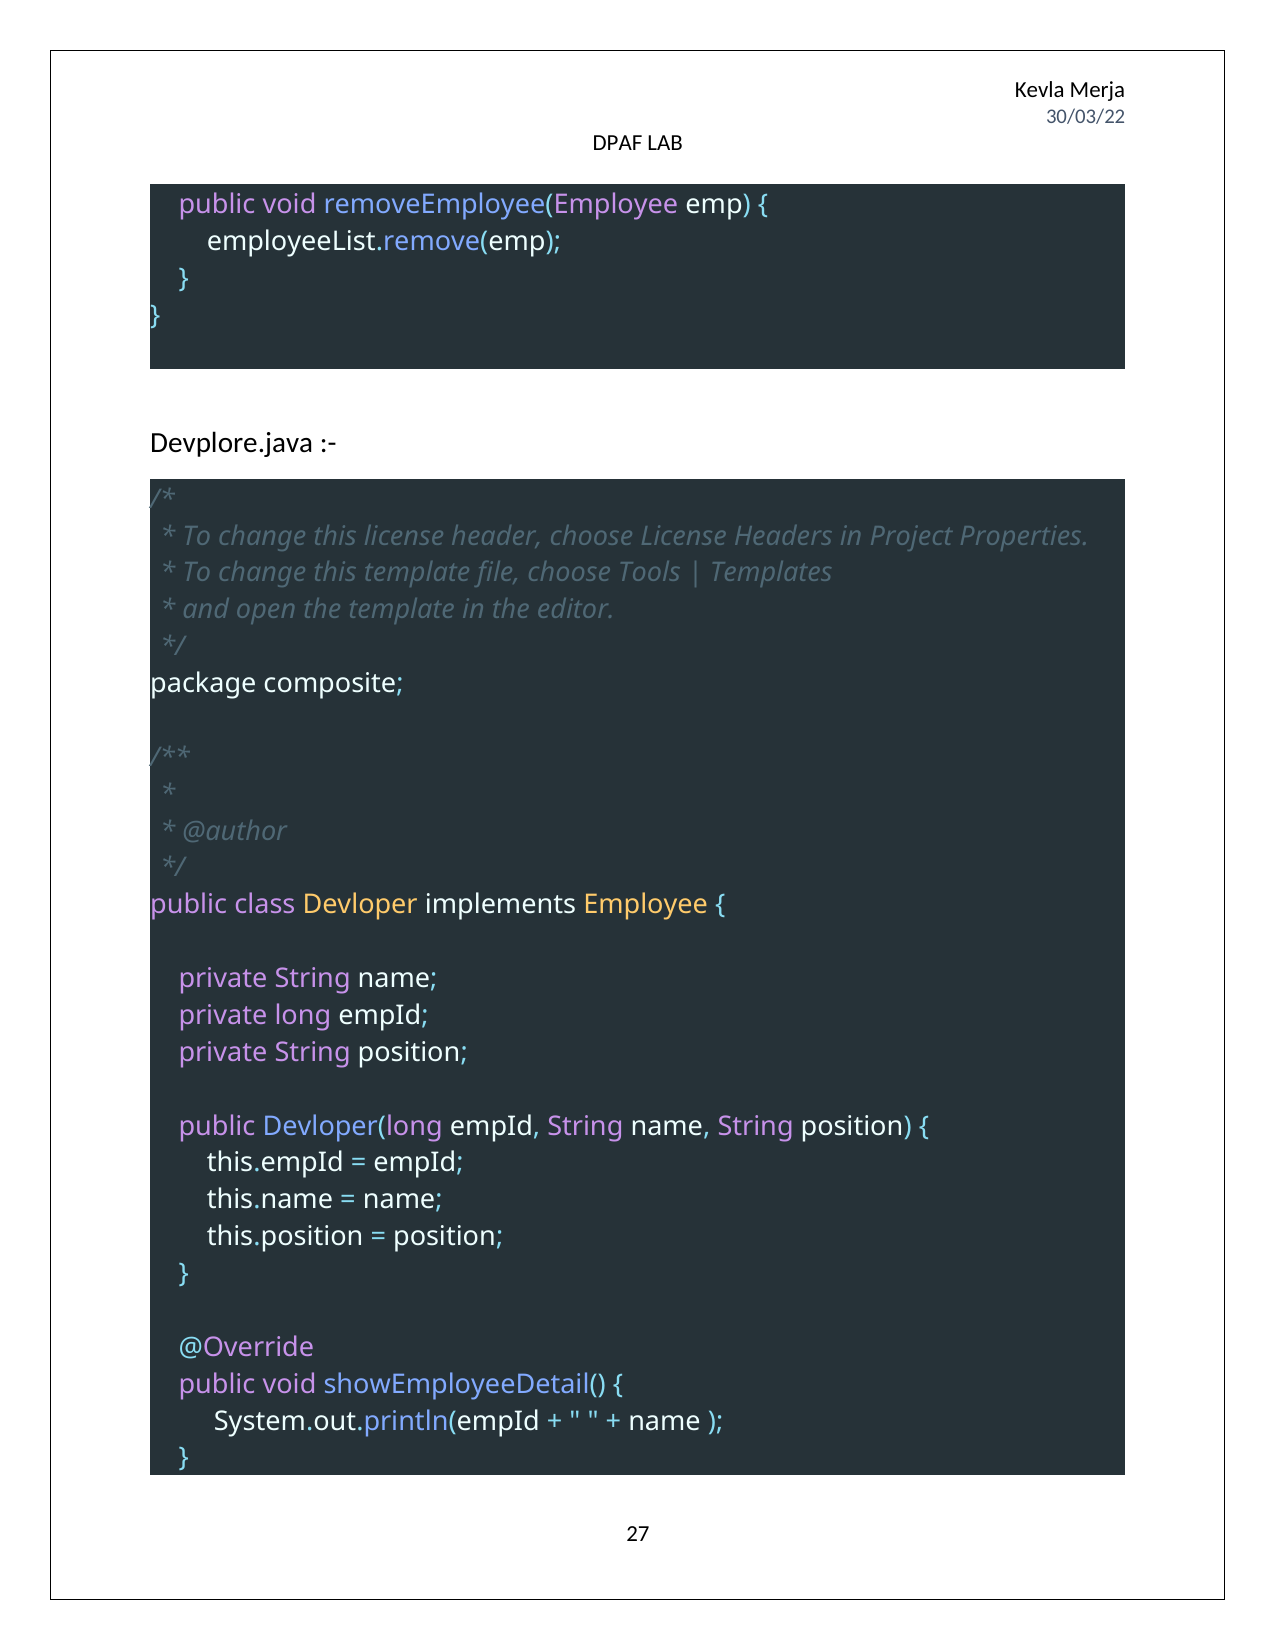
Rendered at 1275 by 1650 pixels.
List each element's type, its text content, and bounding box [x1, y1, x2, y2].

text public class Devloper implements Employee { [150, 885, 1125, 922]
text employeeList.remove(emp); [150, 221, 1125, 258]
text Devplore.java :- [150, 424, 1125, 459]
text /* [150, 479, 1125, 516]
text this.position = position; [150, 1217, 1125, 1253]
text } [150, 258, 1125, 295]
text * [150, 774, 1125, 811]
text private long empId; [150, 995, 1125, 1032]
text this.name = name; [150, 1180, 1125, 1217]
text private String position; [150, 1032, 1125, 1069]
text System.out.println(empId + " " + name ); [150, 1401, 1125, 1438]
text private String name; [150, 958, 1125, 995]
text } [150, 295, 1125, 332]
text * and open the template in the editor. [150, 590, 1125, 627]
text public void removeEmployee(Employee emp) { [150, 184, 1125, 221]
text this.empId = empId; [150, 1143, 1125, 1180]
text */ [150, 627, 1125, 663]
text * @author [150, 811, 1125, 848]
text /** [150, 737, 1125, 774]
text public void showEmployeeDetail() { [150, 1364, 1125, 1401]
text public Devloper(long empId, String name, String position) { [150, 1106, 1125, 1143]
text } [150, 1253, 1125, 1290]
text * To change this license header, choose License Headers in Project Properties. [150, 516, 1125, 553]
text @Override [150, 1327, 1125, 1364]
text */ [150, 848, 1125, 885]
text * To change this template file, choose Tools | Templates [150, 553, 1125, 590]
text package composite; [150, 663, 1125, 700]
text } [150, 1438, 1125, 1475]
